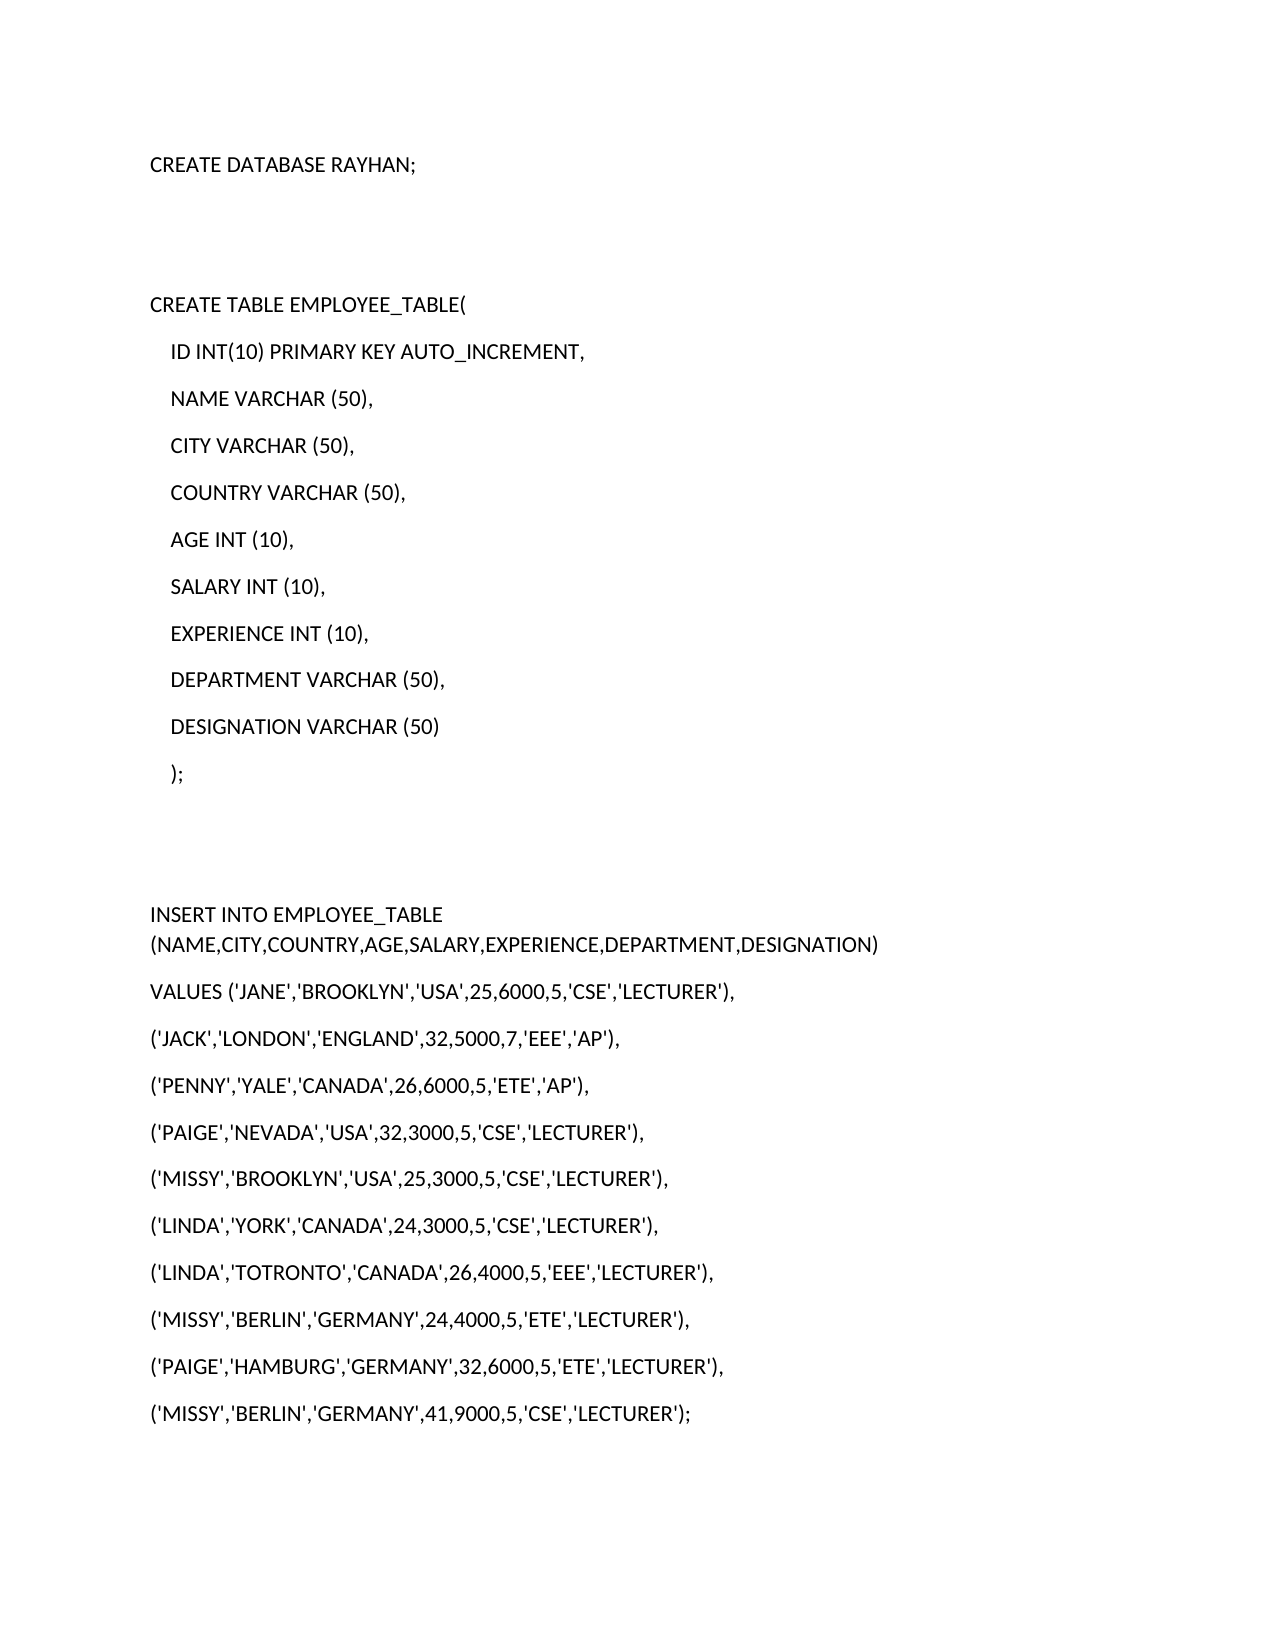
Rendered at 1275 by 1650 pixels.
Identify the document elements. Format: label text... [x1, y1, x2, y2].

text EXPERIENCE INT (10), [150, 619, 1125, 647]
text CREATE TABLE EMPLOYEE_TABLE( [150, 291, 1125, 319]
text ('PAIGE','HAMBURG','GERMANY',32,6000,5,'ETE','LECTURER'), [150, 1352, 1125, 1380]
text CREATE DATABASE RAYHAN; [150, 150, 1125, 178]
text ('LINDA','YORK','CANADA',24,3000,5,'CSE','LECTURER'), [150, 1211, 1125, 1239]
text ('PAIGE','NEVADA','USA',32,3000,5,'CSE','LECTURER'), [150, 1118, 1125, 1146]
text ('LINDA','TOTRONTO','CANADA',26,4000,5,'EEE','LECTURER'), [150, 1258, 1125, 1286]
text ('PENNY','YALE','CANADA',26,6000,5,'ETE','AP'), [150, 1071, 1125, 1099]
text DESIGNATION VARCHAR (50) [150, 712, 1125, 741]
text ID INT(10) PRIMARY KEY AUTO_INCREMENT, [150, 337, 1125, 366]
text VALUES ('JANE','BROOKLYN','USA',25,6000,5,'CSE','LECTURER'), [150, 977, 1125, 1005]
text CITY VARCHAR (50), [150, 431, 1125, 459]
text ('MISSY','BERLIN','GERMANY',24,4000,5,'ETE','LECTURER'), [150, 1305, 1125, 1333]
text ('JACK','LONDON','ENGLAND',32,5000,7,'EEE','AP'), [150, 1024, 1125, 1052]
text DEPARTMENT VARCHAR (50), [150, 666, 1125, 694]
text ); [150, 759, 1125, 787]
text NAME VARCHAR (50), [150, 384, 1125, 412]
text ('MISSY','BROOKLYN','USA',25,3000,5,'CSE','LECTURER'), [150, 1164, 1125, 1193]
text COUNTRY VARCHAR (50), [150, 478, 1125, 506]
text ('MISSY','BERLIN','GERMANY',41,9000,5,'CSE','LECTURER'); [150, 1399, 1125, 1427]
text AGE INT (10), [150, 525, 1125, 553]
text SALARY INT (10), [150, 572, 1125, 600]
text INSERT INTO EMPLOYEE_TABLE (NAME,CITY,COUNTRY,AGE,SALARY,EXPERIENCE,DEPARTMENT,DESIGNATION) [150, 900, 1125, 958]
